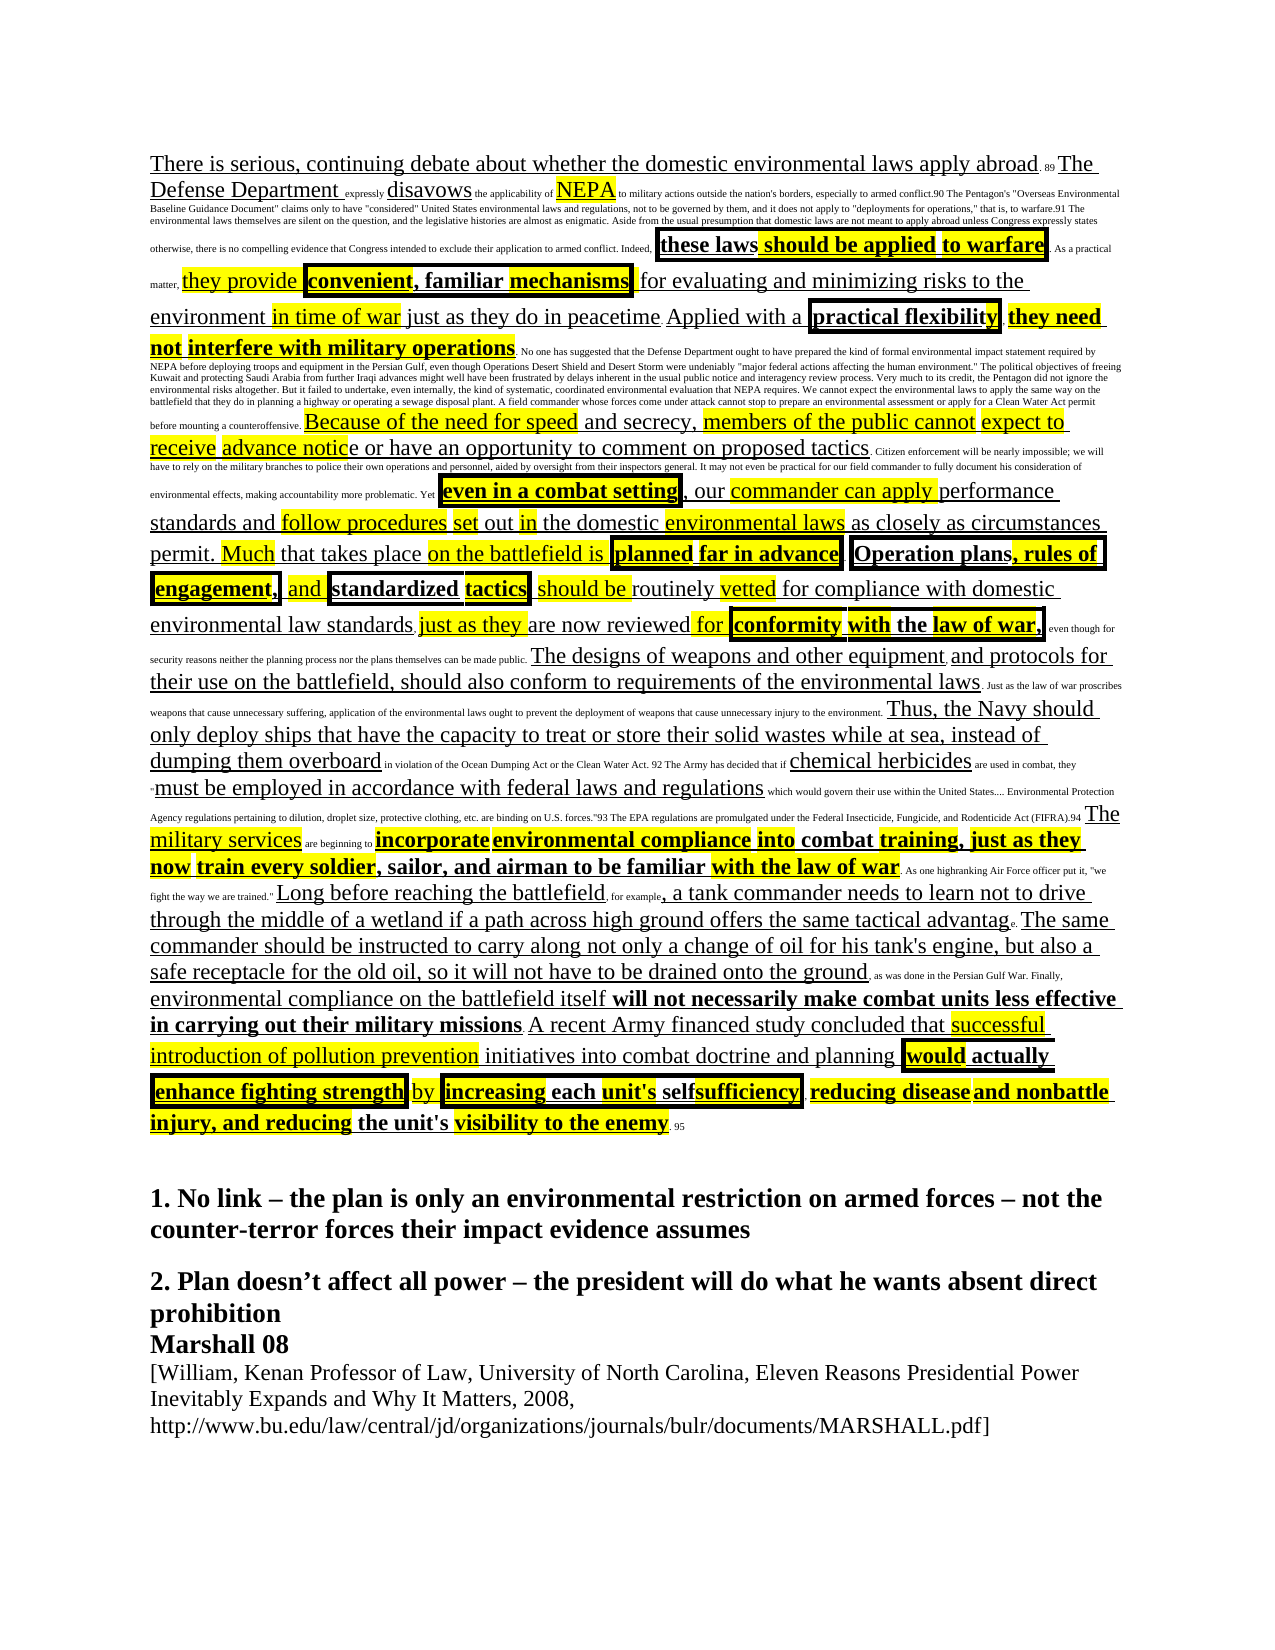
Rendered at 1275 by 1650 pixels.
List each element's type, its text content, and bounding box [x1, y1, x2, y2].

subtitle 1. No link – the plan is only an environmental restriction on armed forces – not the counter-terror forces their impact evidence assumes [150, 1182, 1125, 1245]
text [William, Kenan Professor of Law, University of North Carolina, Eleven Reasons Presidential Power Inevitably Expands and Why It Matters, 2008, [150, 1359, 1125, 1412]
text There is serious, continuing debate about whether the domestic environmental laws apply abroad. 89 The Defense Department expressly disavows the applicability of NEPA to military actions outside the nation's borders, especially to armed conflict.90 The Pentagon's "Overseas Environmental Baseline Guidance Document" claims only to have "considered" United States environmental laws and regulations, not to be governed by them, and it does not apply to "deployments for operations," that is, to warfare.91 The environmental laws themselves are silent on the question, and the legislative histories are almost as enigmatic. Aside from the usual presumption that domestic laws are not meant to apply abroad unless Congress expressly states otherwise, there is no compelling evidence that Congress intended to exclude their application to armed conflict. Indeed, these laws should be applied to warfare. As a practical matter, they provide convenient, familiar mechanisms for evaluating and minimizing risks to the environment in time of war just as they do in peacetime. Applied with a practical flexibility, they need not interfere with military operations. No one has suggested that the Defense Department ought to have prepared the kind of formal environmental impact statement required by NEPA before deploying troops and equipment in the Persian Gulf, even though Operations Desert Shield and Desert Storm were undeniably "major federal actions affecting the human environment." The political objectives of freeing Kuwait and protecting Saudi Arabia from further Iraqi advances might well have been frustrated by delays inherent in the usual public notice and interagency review process. Very much to its credit, the Pentagon did not ignore the environmental risks altogether. But it failed to undertake, even internally, the kind of systematic, coordinated environmental evaluation that NEPA requires. We cannot expect the environmental laws to apply the same way on the battlefield that they do in planning a highway or operating a sewage disposal plant. A field commander whose forces come under attack cannot stop to prepare an environmental assessment or apply for a Clean Water Act permit before mounting a counteroffensive. Because of the need for speed and secrecy, members of the public cannot expect to receive advance notice or have an opportunity to comment on proposed tactics. Citizen enforcement will be nearly impossible; we will have to rely on the military branches to police their own operations and personnel, aided by oversight from their inspectors general. It may not even be practical for our field commander to fully document his consideration of environmental effects, making accountability more problematic. Yet even in a combat setting, our commander can apply performance standards and follow procedures set out in the domestic environmental laws as closely as circumstances permit. Much that takes place on the battlefield is planned far in advance. Operation plans, rules of engagement, and standardized tactics should be routinely vetted for compliance with domestic environmental law standards, just as they are now reviewed for conformity with the law of war, even though for security reasons neither the planning process nor the plans themselves can be made public. The designs of weapons and other equipment, and protocols for their use on the battlefield, should also conform to requirements of the environmental laws. Just as the law of war proscribes weapons that cause unnecessary suffering, application of the environmental laws ought to prevent the deployment of weapons that cause unnecessary injury to the environment. Thus, the Navy should only deploy ships that have the capacity to treat or store their solid wastes while at sea, instead of dumping them overboard in violation of the Ocean Dumping Act or the Clean Water Act. 92 The Army has decided that if chemical herbicides are used in combat, they "must be employed in accordance with federal laws and regulations which would govern their use within the United States.... Environmental Protection Agency regulations pertaining to dilution, droplet size, protective clothing, etc. are binding on U.S. forces."93 The EPA regulations are promulgated under the Federal Insecticide, Fungicide, and Rodenticide Act (FIFRA).94 The military services are beginning to incorporate environmental compliance into combat training, just as they now train every soldier, sailor, and airman to be familiar with the law of war. As one high­ranking Air Force officer put it, "we fight the way we are trained." Long before reaching the battlefield, for example, a tank commander needs to learn not to drive through the middle of a wetland if a path across high ground offers the same tactical advantage. The same commander should be instructed to carry along not only a change of oil for his tank's engine, but also a safe receptacle for the old oil, so it will not have to be drained onto the ground, as was done in the Persian Gulf War. Finally, environmental compliance on the battlefield itself will not necessarily make combat units less effective in carrying out their military missions. A recent Army­ financed study concluded that successful introduction of pollution prevention initiatives into combat doctrine and planning would actually enhance fighting strength by increasing each unit's self­sufficiency, reducing disease and nonbattle injury, and reducing the unit's visibility to the enemy. 95 [150, 150, 1125, 1135]
text Marshall 08 [150, 1328, 1125, 1359]
text http://www.bu.edu/law/central/jd/organizations/journals/bulr/documents/MARSHALL.pdf] [150, 1412, 1125, 1438]
subtitle 2. Plan doesn’t affect all power – the president will do what he wants absent direct prohibition [150, 1266, 1125, 1328]
